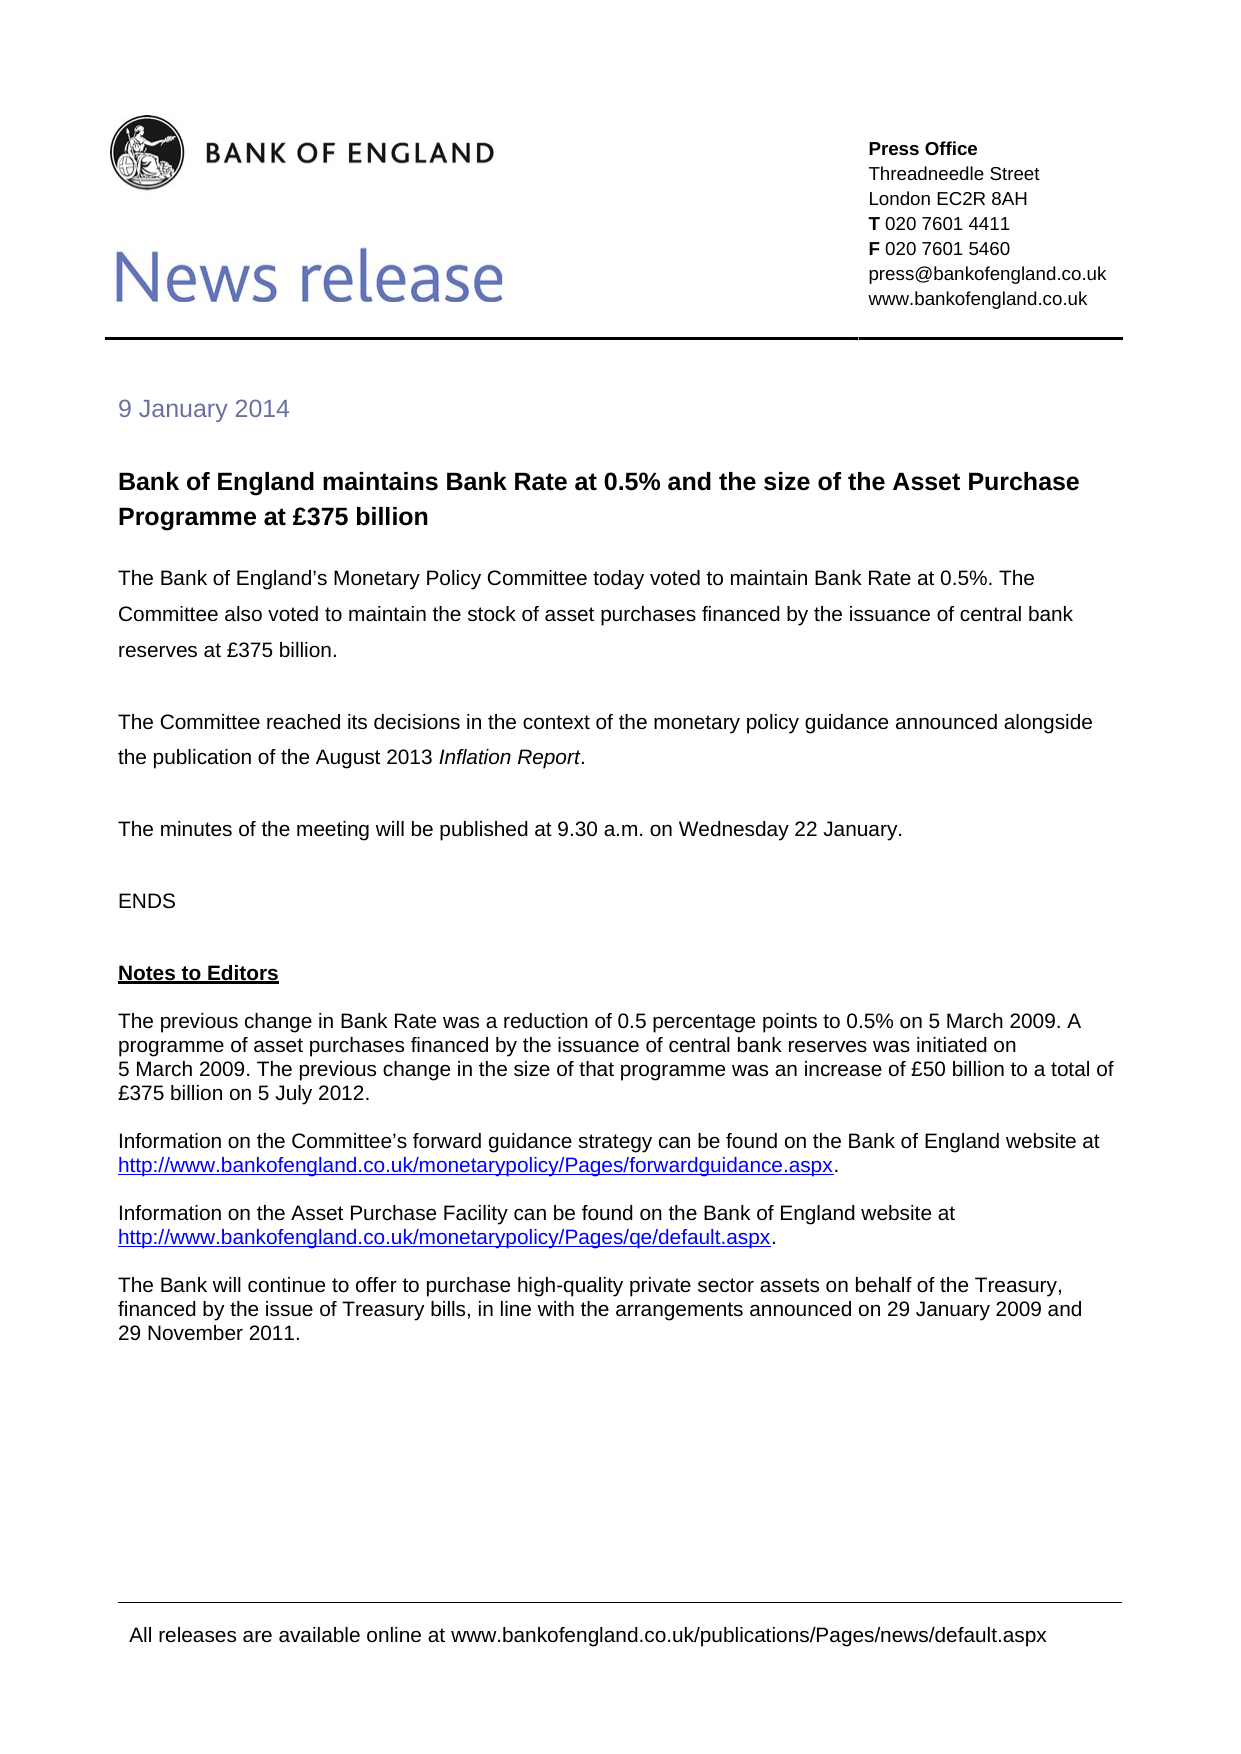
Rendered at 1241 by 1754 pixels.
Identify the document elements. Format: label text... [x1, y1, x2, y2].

text The minutes of the meeting will be published at 9.30 a.m. on Wednesday 22 January. ENDS [118, 817, 906, 913]
text press@bankofengland.co.uk www.bankofengland.co.uk [868, 262, 1108, 309]
text 5 March 2009. The previous change in the size of that programme was an increase of £50 billion to a total of [118, 1057, 1134, 1081]
text Bank of England maintains Bank Rate at 0.5% and the size of the Asset Purchase Programme at £375 billion [118, 467, 1082, 531]
text Press Office Threadneedle Street London EC2R 8AH T 020 7601 4411 [868, 138, 1040, 234]
text F 020 7601 5460 [868, 237, 1134, 259]
text The previous change in Bank Rate was a reduction of 0.5 percentage points to 0.5% on 5 March 2009. A programme of asset purchases financed by the issuance of central bank reserves was initiated on [118, 1009, 1134, 1057]
picture [110, 115, 503, 302]
text The Bank will continue to offer to purchase high-quality private sector assets on behalf of the Treasury, financed by the issue of Treasury bills, in line with the arrangements announced on 29 January 2009 and 29 November 2011. [118, 1272, 1086, 1344]
text 9 January 2014 [118, 394, 1134, 423]
text All releases are available online at www.bankofengland.co.uk/publications/Pages/news/default.aspx [129, 1623, 1134, 1647]
text Information on the Asset Purchase Facility can be found on the Bank of England website at http://www.bankofengland.co.uk/monetarypolicy/Pages/qe/default.aspx. [118, 1201, 958, 1248]
text The Committee reached its decisions in the context of the monetary policy guidance announced alongside the publication of the August 2013 Inflation Report. [118, 710, 1096, 769]
text £375 billion on 5 July 2012. [118, 1081, 1134, 1105]
text Information on the Committee’s forward guidance strategy can be found on the Bank of England website at http://www.bankofengland.co.uk/monetarypolicy/Pages/forwardguidance.aspx. [118, 1129, 1103, 1177]
text Notes to Editors [118, 961, 1134, 985]
text The Bank of England’s Monetary Policy Committee today voted to maintain Bank Rate at 0.5%. The Committee also voted to maintain the stock of asset purchases financed by the issuance of central bank reserves at £375 billion. [118, 566, 1076, 662]
